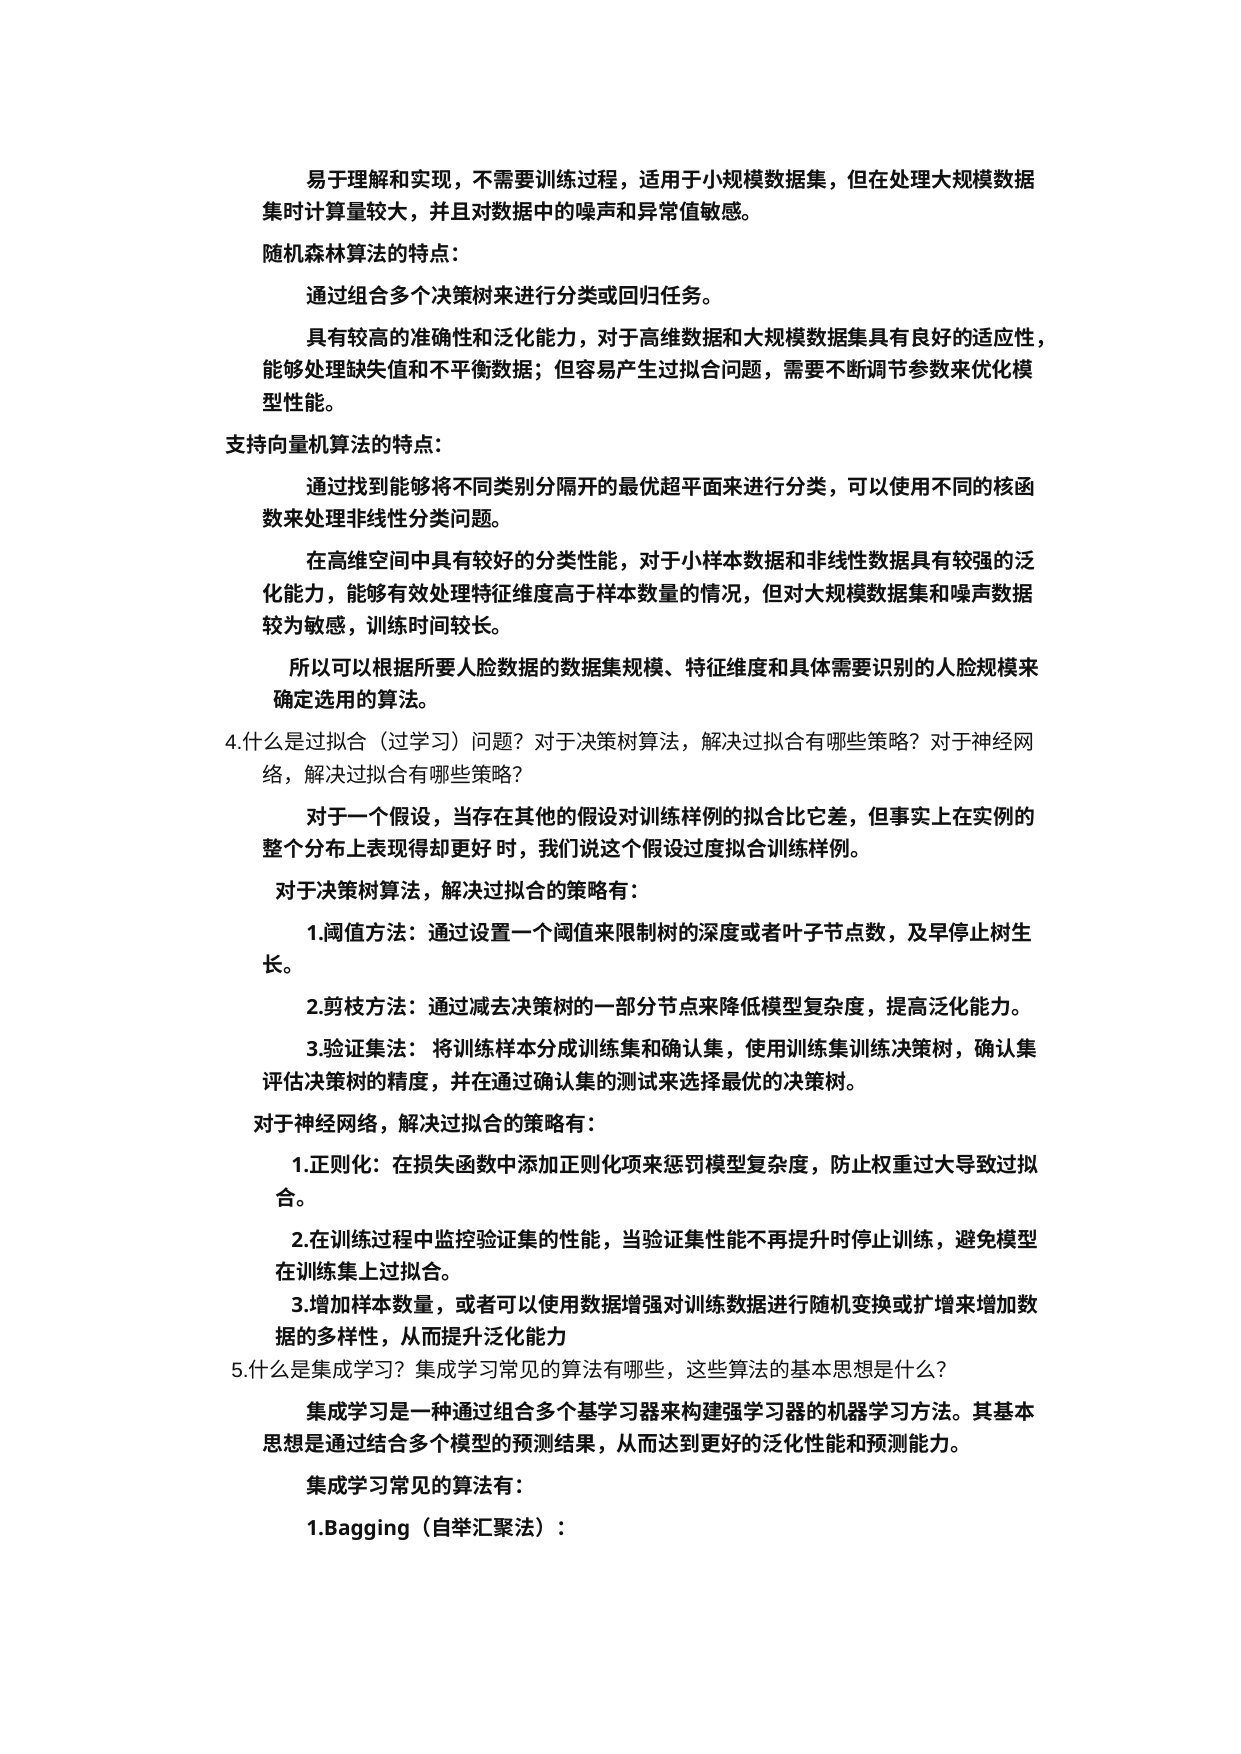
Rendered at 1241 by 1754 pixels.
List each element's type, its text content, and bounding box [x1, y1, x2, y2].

text 所以可以根据所要人脸数据的数据集规模、特征维度和具体需要识别的人脸规模来确定选用的算法。 [273, 650, 1053, 715]
text 2.在训练过程中监控验证集的性能，当验证集性能不再提升时停止训练，避免模型 在训练集上过拟合。 [231, 1222, 1053, 1287]
text 1.阈值方法：通过设置一个阈值来限制树的深度或者叶子节点数，及早停止树生长。 [262, 915, 1053, 980]
text 通过找到能够将不同类别分隔开的最优超平面来进行分类，可以使用不同的核函数来处理非线性分类问题。 [262, 469, 1053, 534]
text 1.正则化：在损失函数中添加正则化项来惩罚模型复杂度，防止权重过大导致过拟 合。 [231, 1148, 1053, 1213]
text 在高维空间中具有较好的分类性能，对于小样本数据和非线性数据具有较强的泛化能力，能够有效处理特征维度高于样本数量的情况，但对大规模数据集和噪声数据较为敏感，训练时间较长。 [262, 543, 1053, 641]
list 5.什么是集成学习？集成学习常见的算法有哪些，这些算法的基本思想是什么？ [187, 1352, 1053, 1384]
text 对于决策树算法，解决过拟合的策略有： [231, 873, 1053, 906]
text 随机森林算法的特点： [262, 236, 1053, 269]
list 4.什么是过拟合（过学习）问题？对于决策树算法，解决过拟合有哪些策略？对于神经网络，解决过拟合有哪些策略？ [225, 724, 1053, 789]
text 集成学习常见的算法有： [262, 1468, 1053, 1501]
text 对于一个假设，当存在其他的假设对训练样例的拟合比它差，但事实上在实例的整个分布上表现得却更好 时，我们说这个假设过度拟合训练样例。 [262, 799, 1053, 864]
text 3.增加样本数量，或者可以使用数据增强对训练数据进行随机变换或扩增来增加数 据的多样性，从而提升泛化能力 [231, 1287, 1053, 1352]
text 易于理解和实现，不需要训练过程，适用于小规模数据集，但在处理大规模数据集时计算量较大，并且对数据中的噪声和异常值敏感。 [262, 162, 1053, 227]
text 具有较高的准确性和泛化能力，对于高维数据和大规模数据集具有良好的适应性，能够处理缺失值和不平衡数据；但容易产生过拟合问题，需要不断调节参数来优化模型性能。 [262, 320, 1053, 418]
text 支持向量机算法的特点： [187, 427, 1053, 459]
list 1.Bagging（自举汇聚法）： [306, 1510, 1053, 1543]
text 集成学习是一种通过组合多个基学习器来构建强学习器的机器学习方法。其基本思想是通过结合多个模型的预测结果，从而达到更好的泛化性能和预测能力。 [262, 1394, 1053, 1459]
text 通过组合多个决策树来进行分类或回归任务。 [262, 278, 1053, 311]
text 3.验证集法： 将训练样本分成训练集和确认集，使用训练集训练决策树，确认集评估决策树的精度，并在通过确认集的测试来选择最优的决策树。 [262, 1031, 1053, 1096]
text 2.剪枝方法：通过减去决策树的一部分节点来降低模型复杂度，提高泛化能力。 [262, 989, 1053, 1022]
text 对于神经网络，解决过拟合的策略有： [187, 1106, 1053, 1138]
